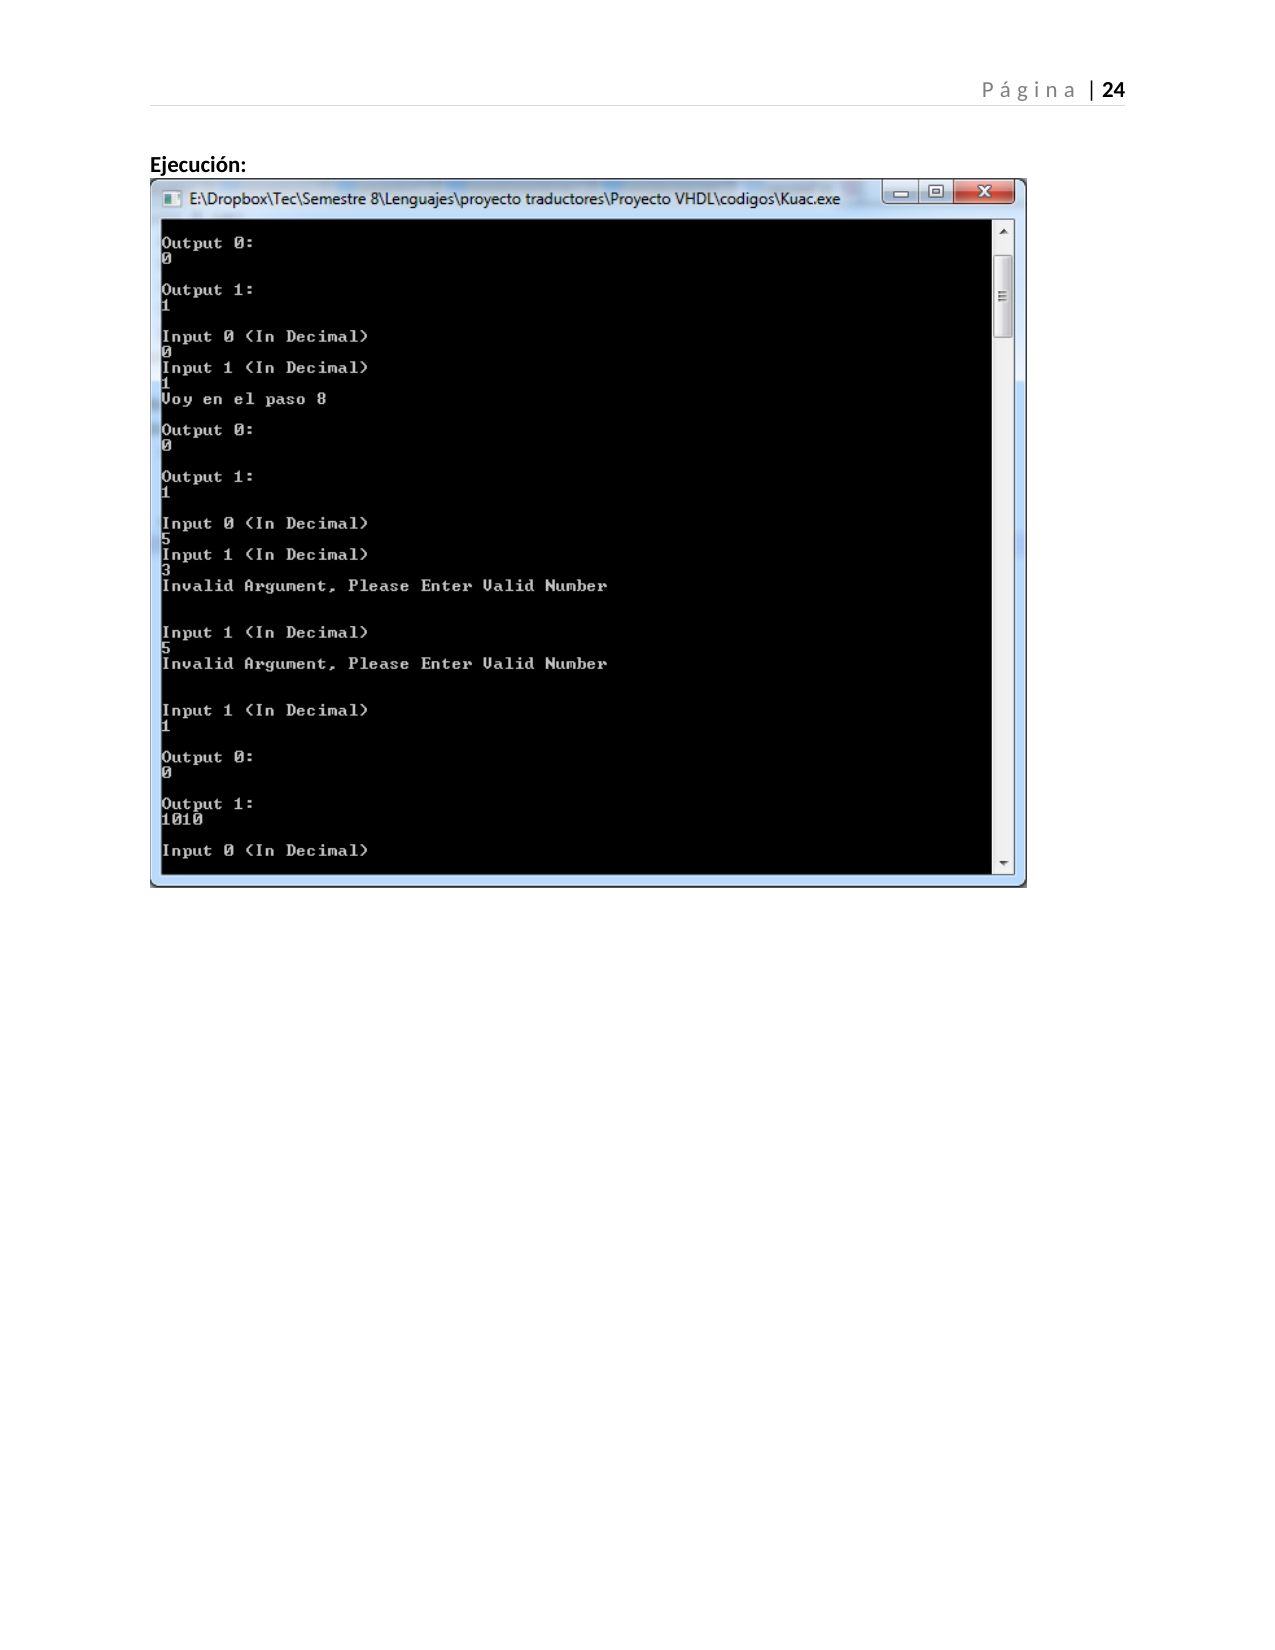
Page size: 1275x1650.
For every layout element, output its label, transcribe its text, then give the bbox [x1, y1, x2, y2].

text Ejecución: [150, 150, 1125, 178]
picture [150, 178, 1027, 888]
